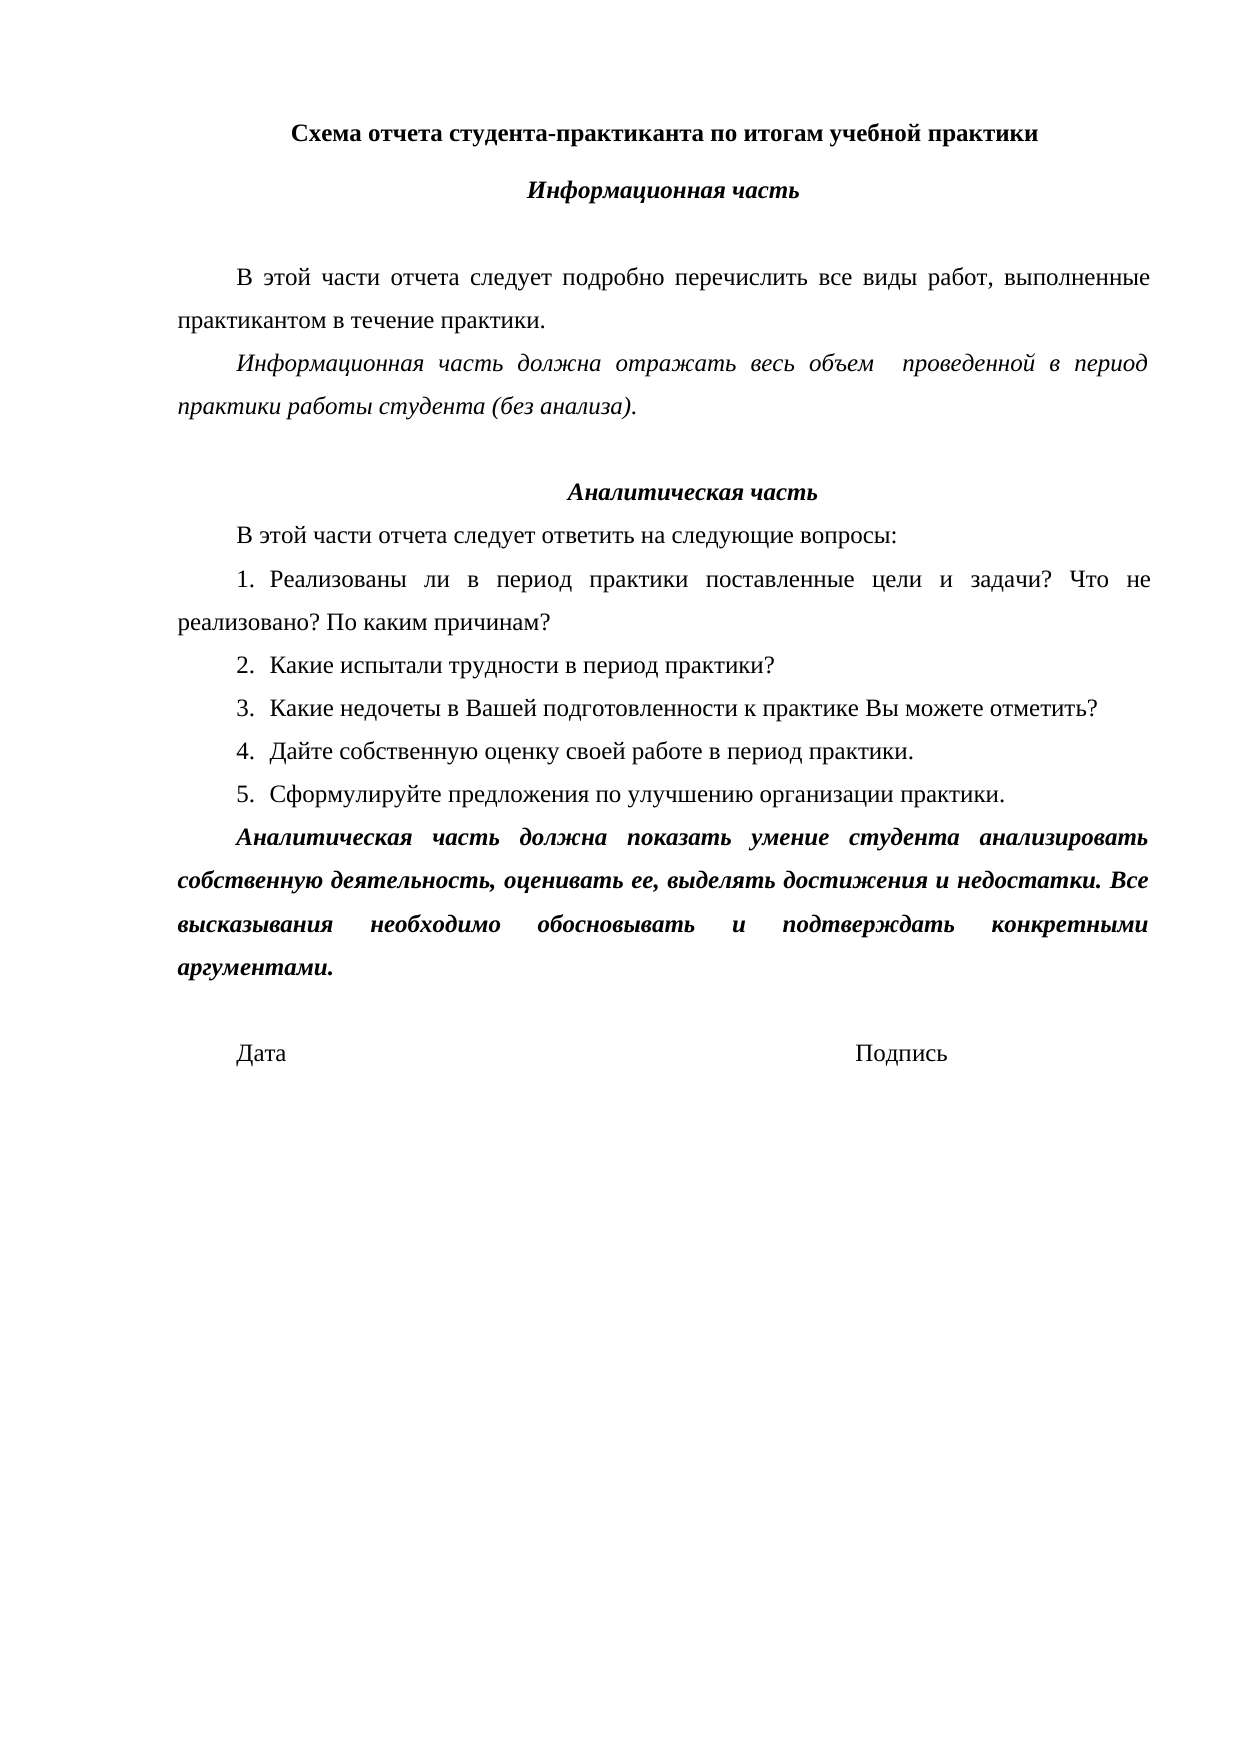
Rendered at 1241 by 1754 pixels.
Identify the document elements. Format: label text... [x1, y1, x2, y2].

title Дата Подпись [177, 1038, 1152, 1067]
title Какие недочеты в Вашей подготовленности к практике Вы можете отметить? [177, 693, 1152, 722]
title Какие испытали трудности в период практики? [177, 650, 1152, 679]
title В этой части отчета следует подробно перечислить все виды работ, выполненные практикантом в течение практики. [177, 262, 1152, 334]
title Сформулируйте предложения по улучшению организации практики. [177, 779, 1152, 808]
title Аналитическая часть [177, 477, 1152, 506]
title Схема отчета студента-практиканта по итогам учебной практики [177, 118, 1152, 147]
title Информационная часть [177, 176, 1152, 204]
title В этой части отчета следует ответить на следующие вопросы: [177, 521, 1152, 549]
title Информационная часть должна отражать весь объем проведенной в период практики работы студента (без анализа). [177, 348, 1152, 420]
title Аналитическая часть должна показать умение студента анализировать собственную деятельность, оценивать ее, выделять достижения и недостатки. Все высказывания необходимо обосновывать и подтверждать конкретными аргументами. [177, 822, 1152, 981]
title Дайте собственную оценку своей работе в период практики. [177, 736, 1152, 765]
title Реализованы ли в период практики поставленные цели и задачи? Что не реализовано? По каким причинам? [177, 564, 1152, 636]
